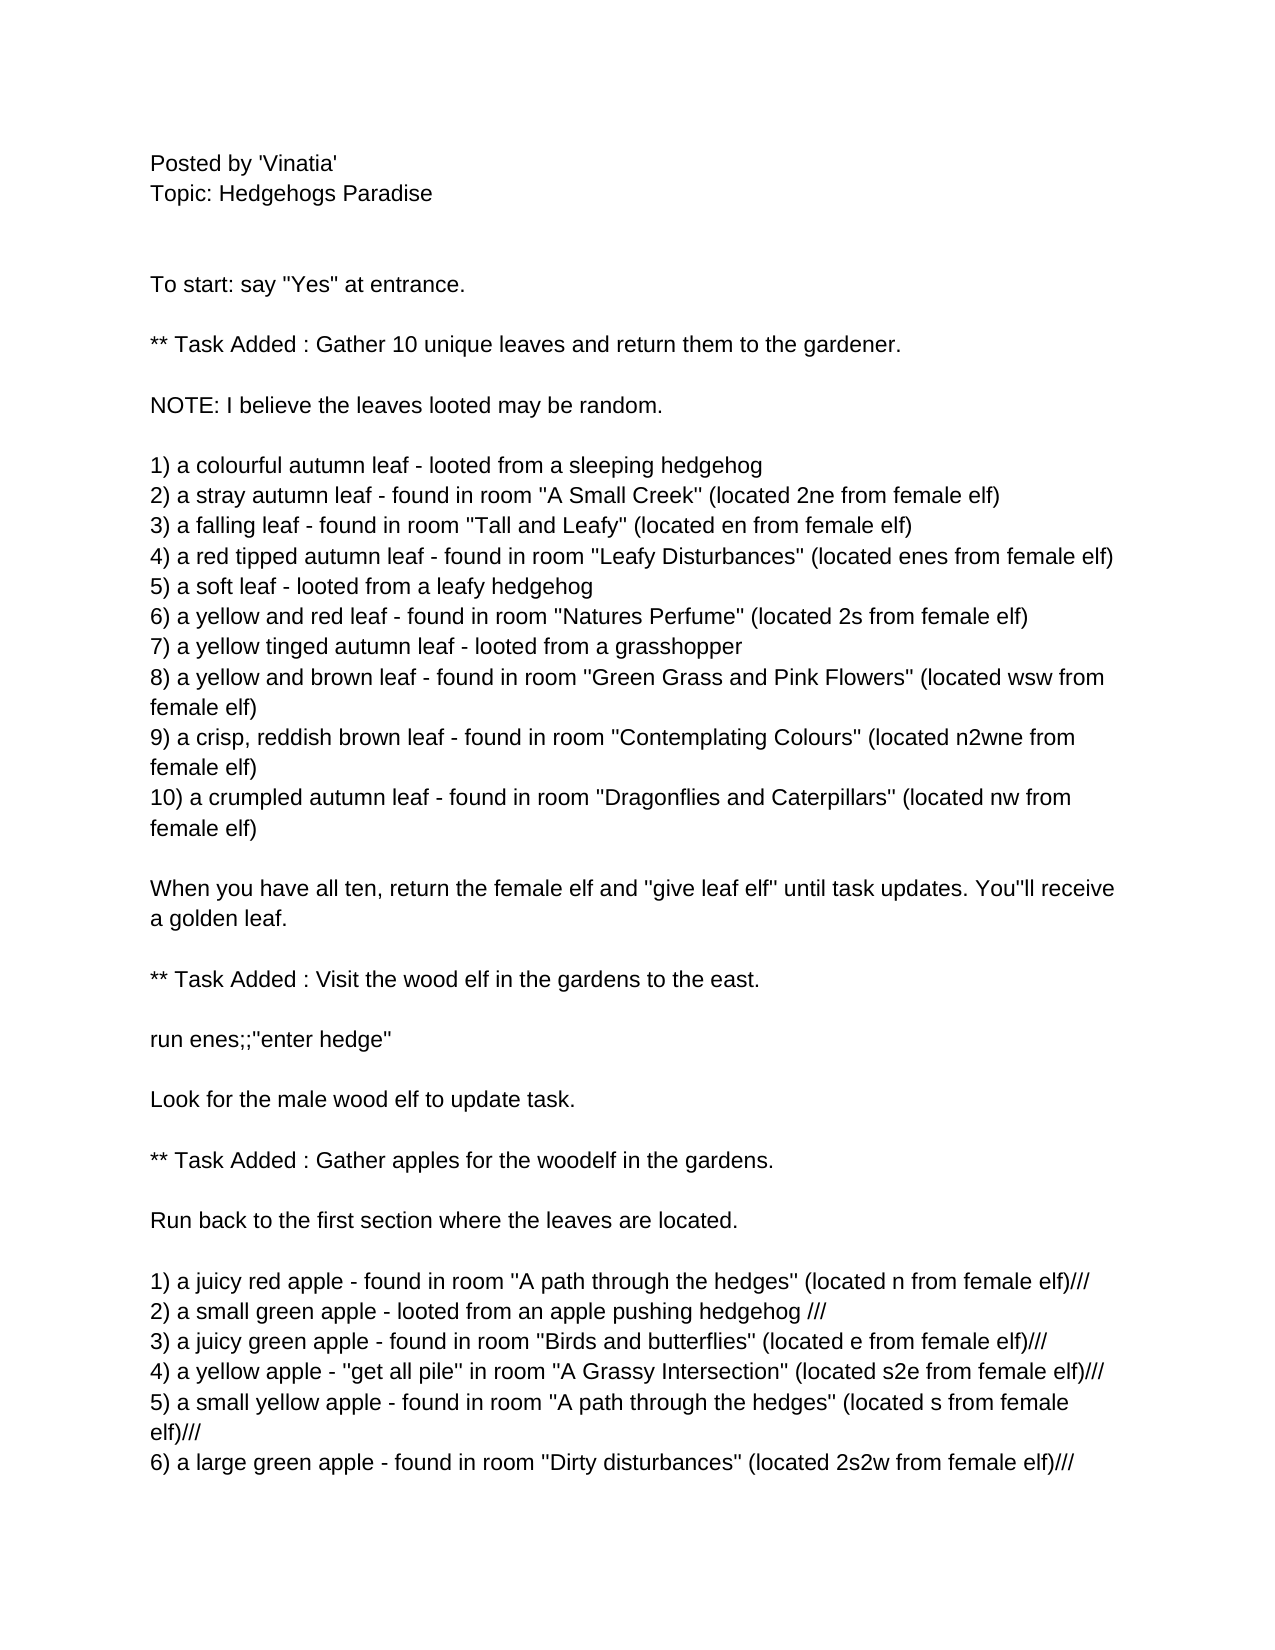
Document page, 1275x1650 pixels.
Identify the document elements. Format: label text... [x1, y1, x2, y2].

text 10) a crumpled autumn leaf - found in room ''Dragonflies and Caterpillars'' (located nw from female elf) [150, 784, 1125, 841]
text Posted by 'Vinatia' [150, 150, 1125, 176]
text 6) a yellow and red leaf - found in room ''Natures Perfume'' (located 2s from female elf) [150, 603, 1125, 629]
text 8) a yellow and brown leaf - found in room ''Green Grass and Pink Flowers'' (located wsw from female elf) [150, 663, 1125, 720]
text 5) a soft leaf - looted from a leafy hedgehog [150, 573, 1125, 599]
text 5) a small yellow apple - found in room ''A path through the hedges'' (located s from female elf)/// [150, 1388, 1125, 1445]
text ** Task Added : Visit the wood elf in the gardens to the east. [150, 966, 1125, 992]
text 7) a yellow tinged autumn leaf - looted from a grasshopper [150, 633, 1125, 660]
text Topic: Hedgehogs Paradise [150, 180, 1125, 207]
text When you have all ten, return the female elf and ''give leaf elf'' until task updates. You''ll receive a golden leaf. [150, 875, 1125, 932]
text run enes;;''enter hedge'' [150, 1026, 1125, 1052]
text ** Task Added : Gather 10 unique leaves and return them to the gardener. [150, 331, 1125, 358]
text ** Task Added : Gather apples for the woodelf in the gardens. [150, 1147, 1125, 1173]
text 3) a juicy green apple - found in room ''Birds and butterflies'' (located e from female elf)/// [150, 1328, 1125, 1354]
text 4) a red tipped autumn leaf - found in room ''Leafy Disturbances'' (located enes from female elf) [150, 543, 1125, 569]
text Look for the male wood elf to update task. [150, 1086, 1125, 1113]
text 2) a stray autumn leaf - found in room ''A Small Creek'' (located 2ne from female elf) [150, 482, 1125, 509]
text To start: say "Yes" at entrance. [150, 271, 1125, 297]
text 2) a small green apple - looted from an apple pushing hedgehog /// [150, 1298, 1125, 1324]
text 3) a falling leaf - found in room ''Tall and Leafy'' (located en from female elf) [150, 512, 1125, 539]
text 6) a large green apple - found in room ''Dirty disturbances'' (located 2s2w from female elf)/// [150, 1449, 1125, 1475]
text NOTE: I believe the leaves looted may be random. [150, 392, 1125, 418]
text Run back to the first section where the leaves are located. [150, 1207, 1125, 1234]
text 9) a crisp, reddish brown leaf - found in room ''Contemplating Colours'' (located n2wne from female elf) [150, 724, 1125, 781]
text 1) a colourful autumn leaf - looted from a sleeping hedgehog [150, 452, 1125, 478]
text 4) a yellow apple - ''get all pile'' in room ''A Grassy Intersection'' (located s2e from female elf)/// [150, 1358, 1125, 1385]
text 1) a juicy red apple - found in room ''A path through the hedges'' (located n from female elf)/// [150, 1268, 1125, 1294]
